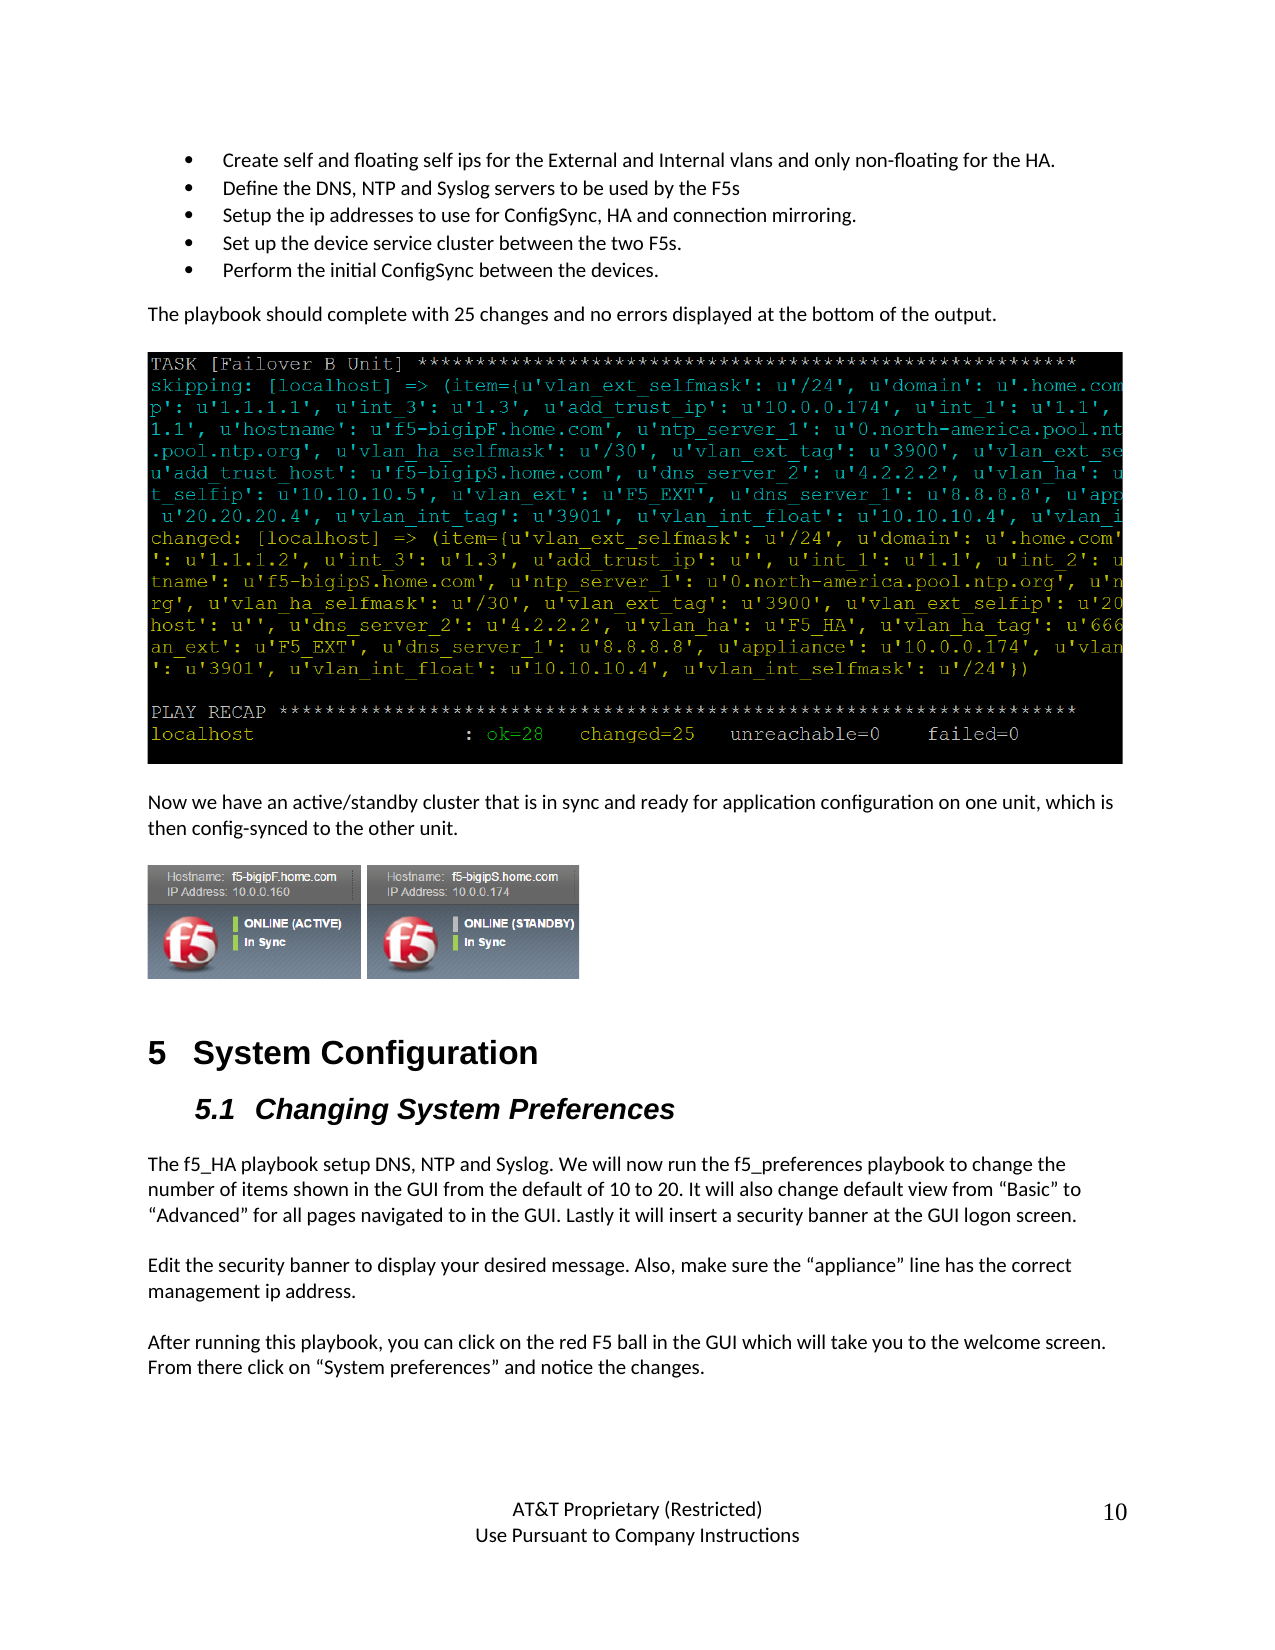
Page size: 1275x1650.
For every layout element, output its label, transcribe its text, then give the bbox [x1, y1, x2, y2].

picture [147, 865, 580, 979]
text After running this playbook, you can click on the red F5 ball in the GUI which will take you to the welcome screen. From there click on “System preferences” and notice the changes. [148, 1329, 1127, 1380]
text Changing System Preferences [194, 1092, 1127, 1126]
list Create self and floating self ips for the External and Internal vlans and only non-floating for the HA. [185, 148, 1127, 173]
text The f5_HA playbook setup DNS, NTP and Syslog. We will now run the f5_preferences playbook to change the number of items shown in the GUI from the default of 10 to 20. It will also change default view from “Basic” to “Advanced” for all pages navigated to in the GUI. Lastly it will insert a security banner at the GUI logon screen. [148, 1151, 1127, 1227]
text System Configuration [148, 1033, 1127, 1071]
text Edit the security banner to display your desired message. Also, make sure the “appliance” line has the correct management ip address. [148, 1253, 1127, 1303]
text Now we have an active/standby cluster that is in sync and ready for application configuration on one unit, which is then config-synced to the other unit. [148, 789, 1127, 840]
text The playbook should complete with 25 changes and no errors displayed at the bottom of the output. [148, 301, 1127, 327]
list Perform the initial ConfigSync between the devices. [185, 257, 1127, 283]
picture [147, 352, 1123, 764]
list Define the DNS, NTP and Syslog servers to be used by the F5s [185, 175, 1127, 200]
list Set up the device service cluster between the two F5s. [185, 230, 1127, 255]
list Setup the ip addresses to use for ConfigSync, HA and connection mirroring. [185, 202, 1127, 228]
